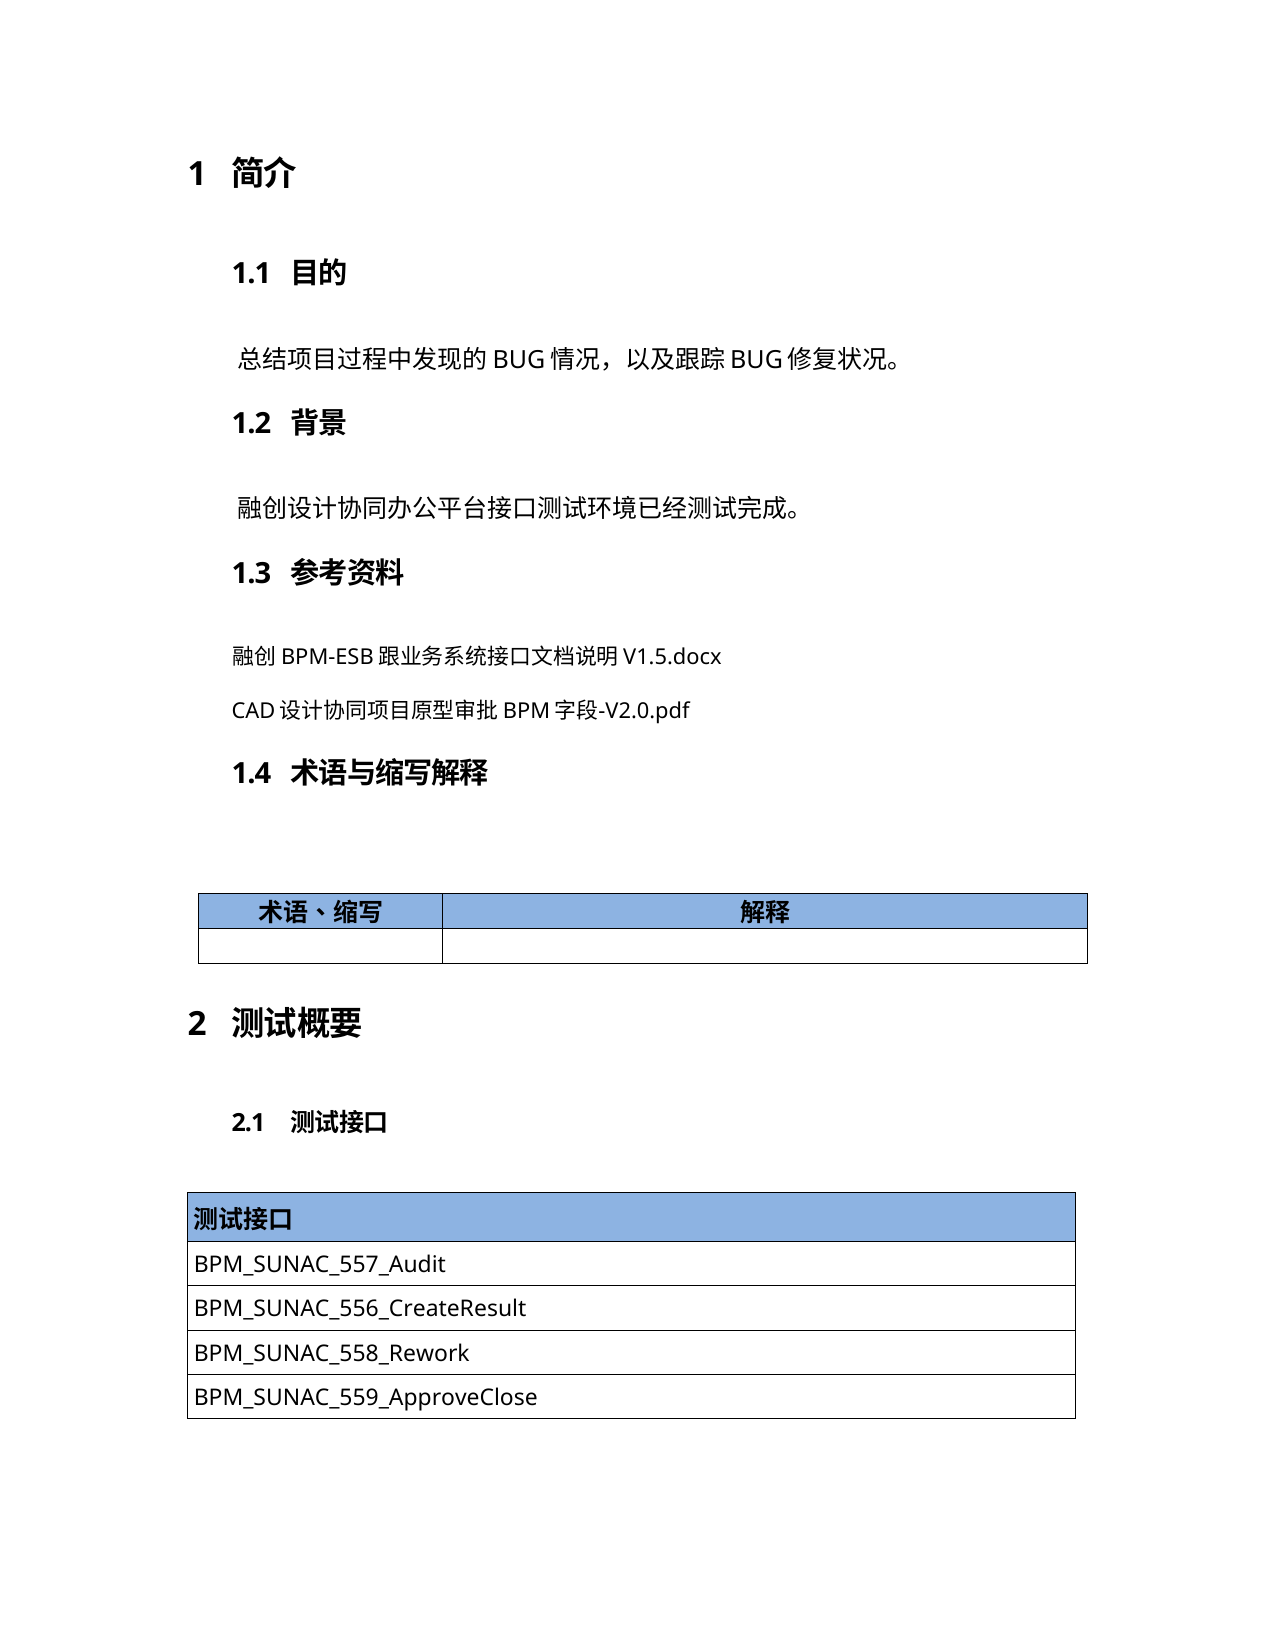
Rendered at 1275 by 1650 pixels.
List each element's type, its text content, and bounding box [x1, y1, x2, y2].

text 融创设计协同办公平台接口测试环境已经测试完成。 [187, 489, 1088, 525]
subtitle 测试接口 [231, 1102, 1088, 1138]
subtitle 参考资料 [231, 552, 1088, 592]
text 总结项目过程中发现的BUG情况，以及跟踪BUG修复状况。 [187, 339, 1088, 375]
text 融创BPM-ESB跟业务系统接口文档说明V1.5.docx [187, 639, 1088, 671]
table_cell [199, 929, 442, 963]
subtitle 简介 [187, 150, 1088, 195]
table_header 解释 [443, 894, 1087, 928]
table_cell BPM_SUNAC_556_CreateResult [188, 1286, 1075, 1329]
subtitle 目的 [231, 252, 1088, 292]
table_header 术语、缩写 [199, 894, 442, 928]
subtitle 背景 [231, 402, 1088, 442]
table_cell BPM_SUNAC_557_Audit [188, 1242, 1075, 1285]
text CAD设计协同项目原型审批BPM字段-V2.0.pdf [187, 693, 1088, 725]
subtitle 测试概要 [187, 1000, 1088, 1045]
table_cell BPM_SUNAC_559_ApproveClose [188, 1375, 1075, 1418]
table_header 测试接口 [188, 1193, 1075, 1241]
table_cell [443, 929, 1087, 963]
table_cell BPM_SUNAC_558_Rework [188, 1331, 1075, 1374]
subtitle 术语与缩写解释 [231, 752, 1088, 792]
